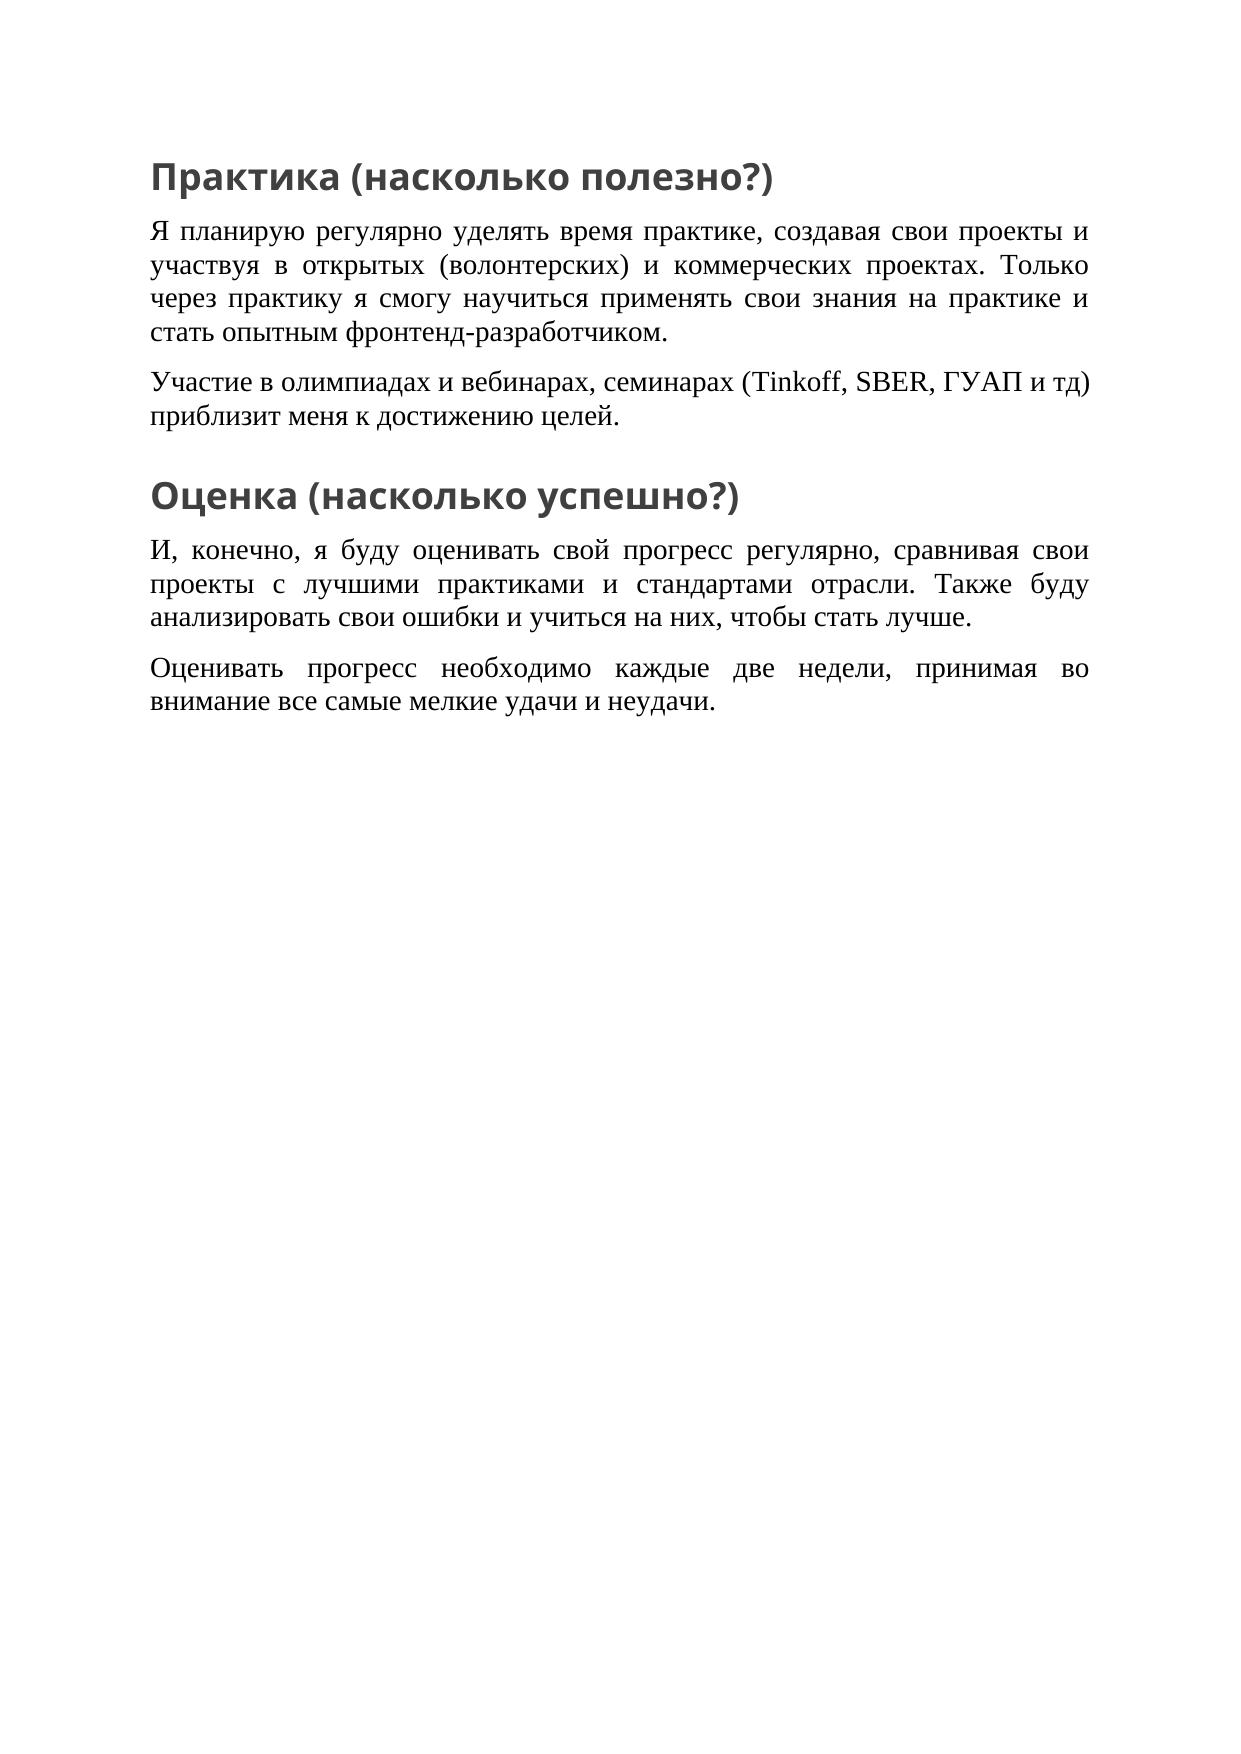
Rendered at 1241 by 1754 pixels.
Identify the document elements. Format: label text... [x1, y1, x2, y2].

text Участие в олимпиадах и вебинарах, семинарах (Tinkoff, SBER, ГУАП и тд) приблизит меня к достижению целей. [150, 364, 1090, 431]
text Оценивать прогресс необходимо каждые две недели, принимая во внимание все самые мелкие удачи и неудачи. [150, 650, 1090, 717]
subtitle Практика (насколько полезно?) [150, 150, 1090, 201]
text И, конечно, я буду оценивать свой прогресс регулярно, сравнивая свои проекты с лучшими практиками и стандартами отрасли. Также буду анализировать свои ошибки и учиться на них, чтобы стать лучше. [150, 532, 1090, 633]
text Я планирую регулярно уделять время практике, создавая свои проекты и участвуя в открытых (волонтерских) и коммерческих проектах. Только через практику я смогу научиться применять свои знания на практике и стать опытным фронтенд-разработчиком. [150, 213, 1090, 348]
subtitle Оценка (насколько успешно?) [150, 469, 1090, 520]
